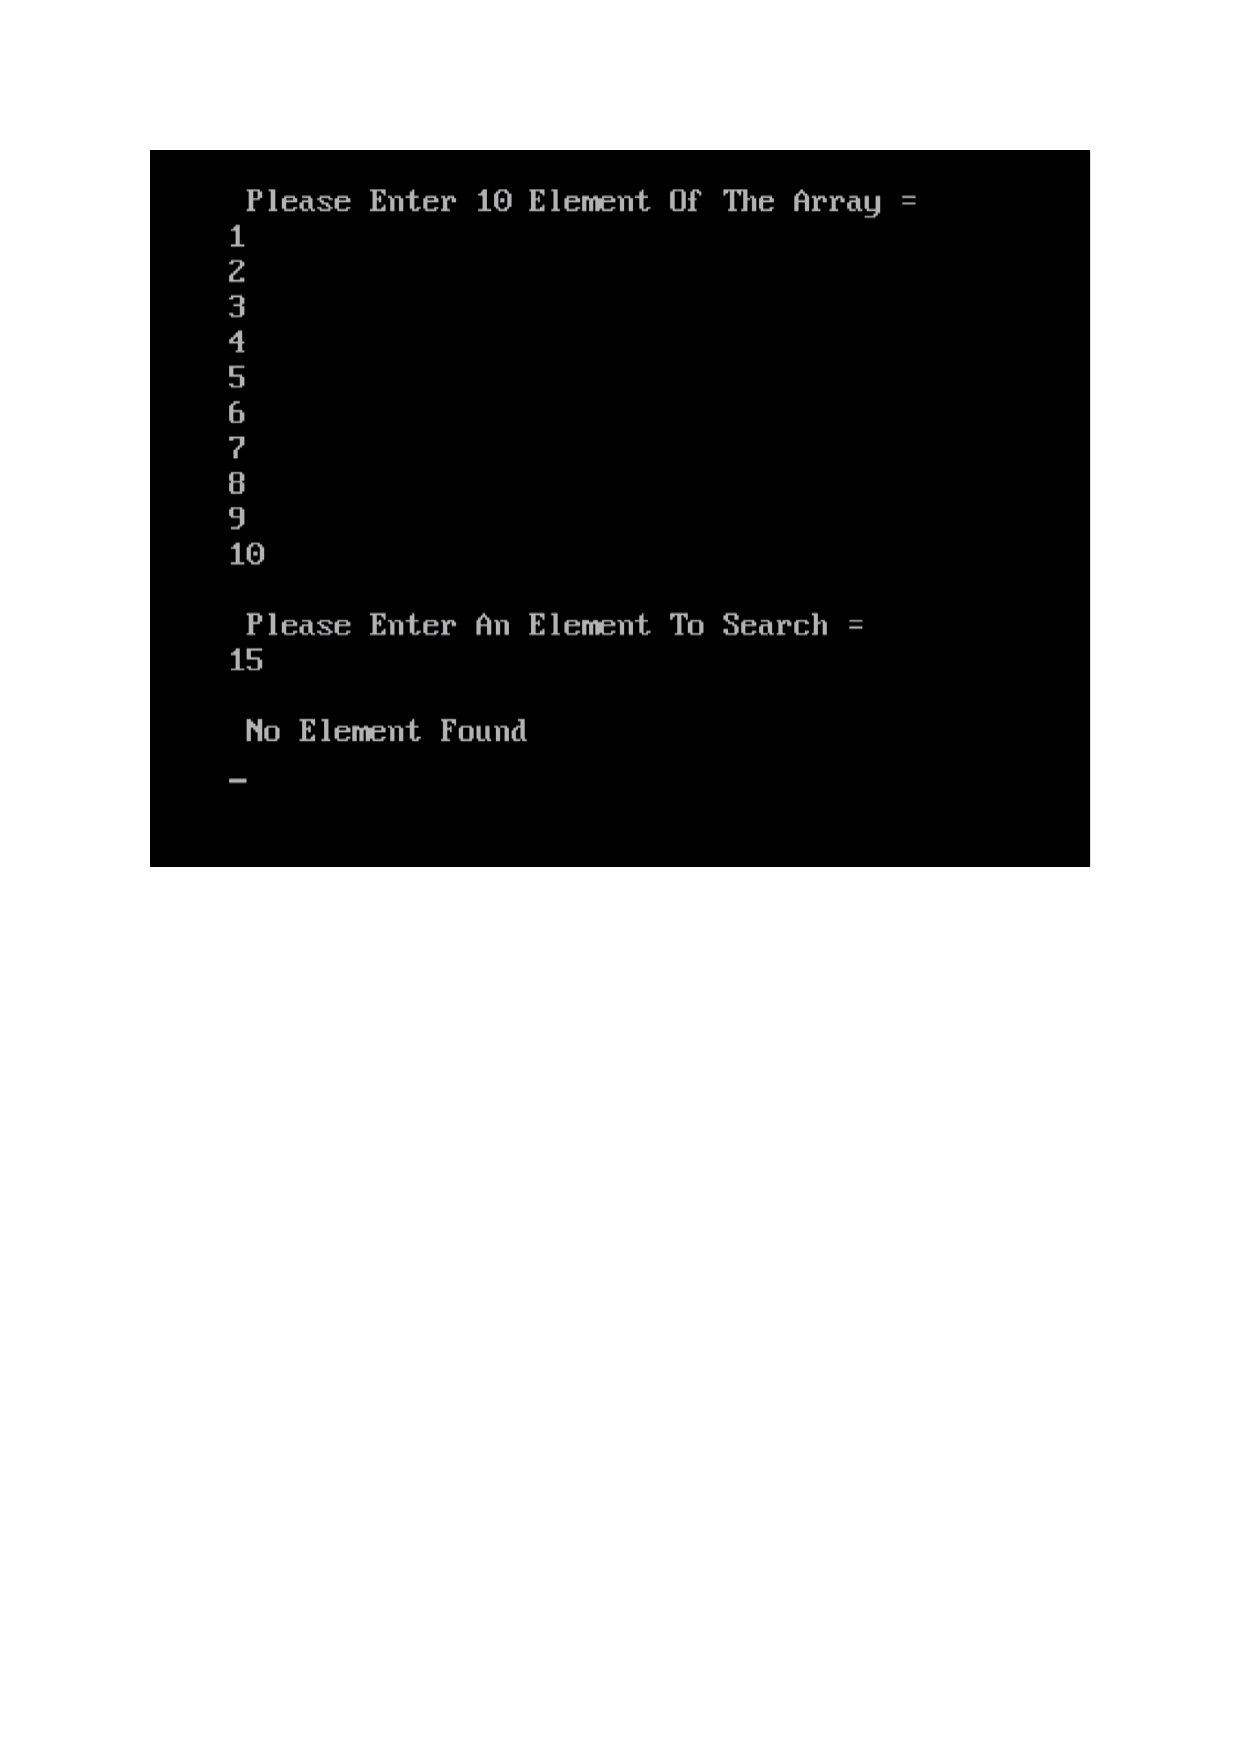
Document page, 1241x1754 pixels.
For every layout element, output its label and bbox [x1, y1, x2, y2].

picture [150, 150, 1091, 867]
